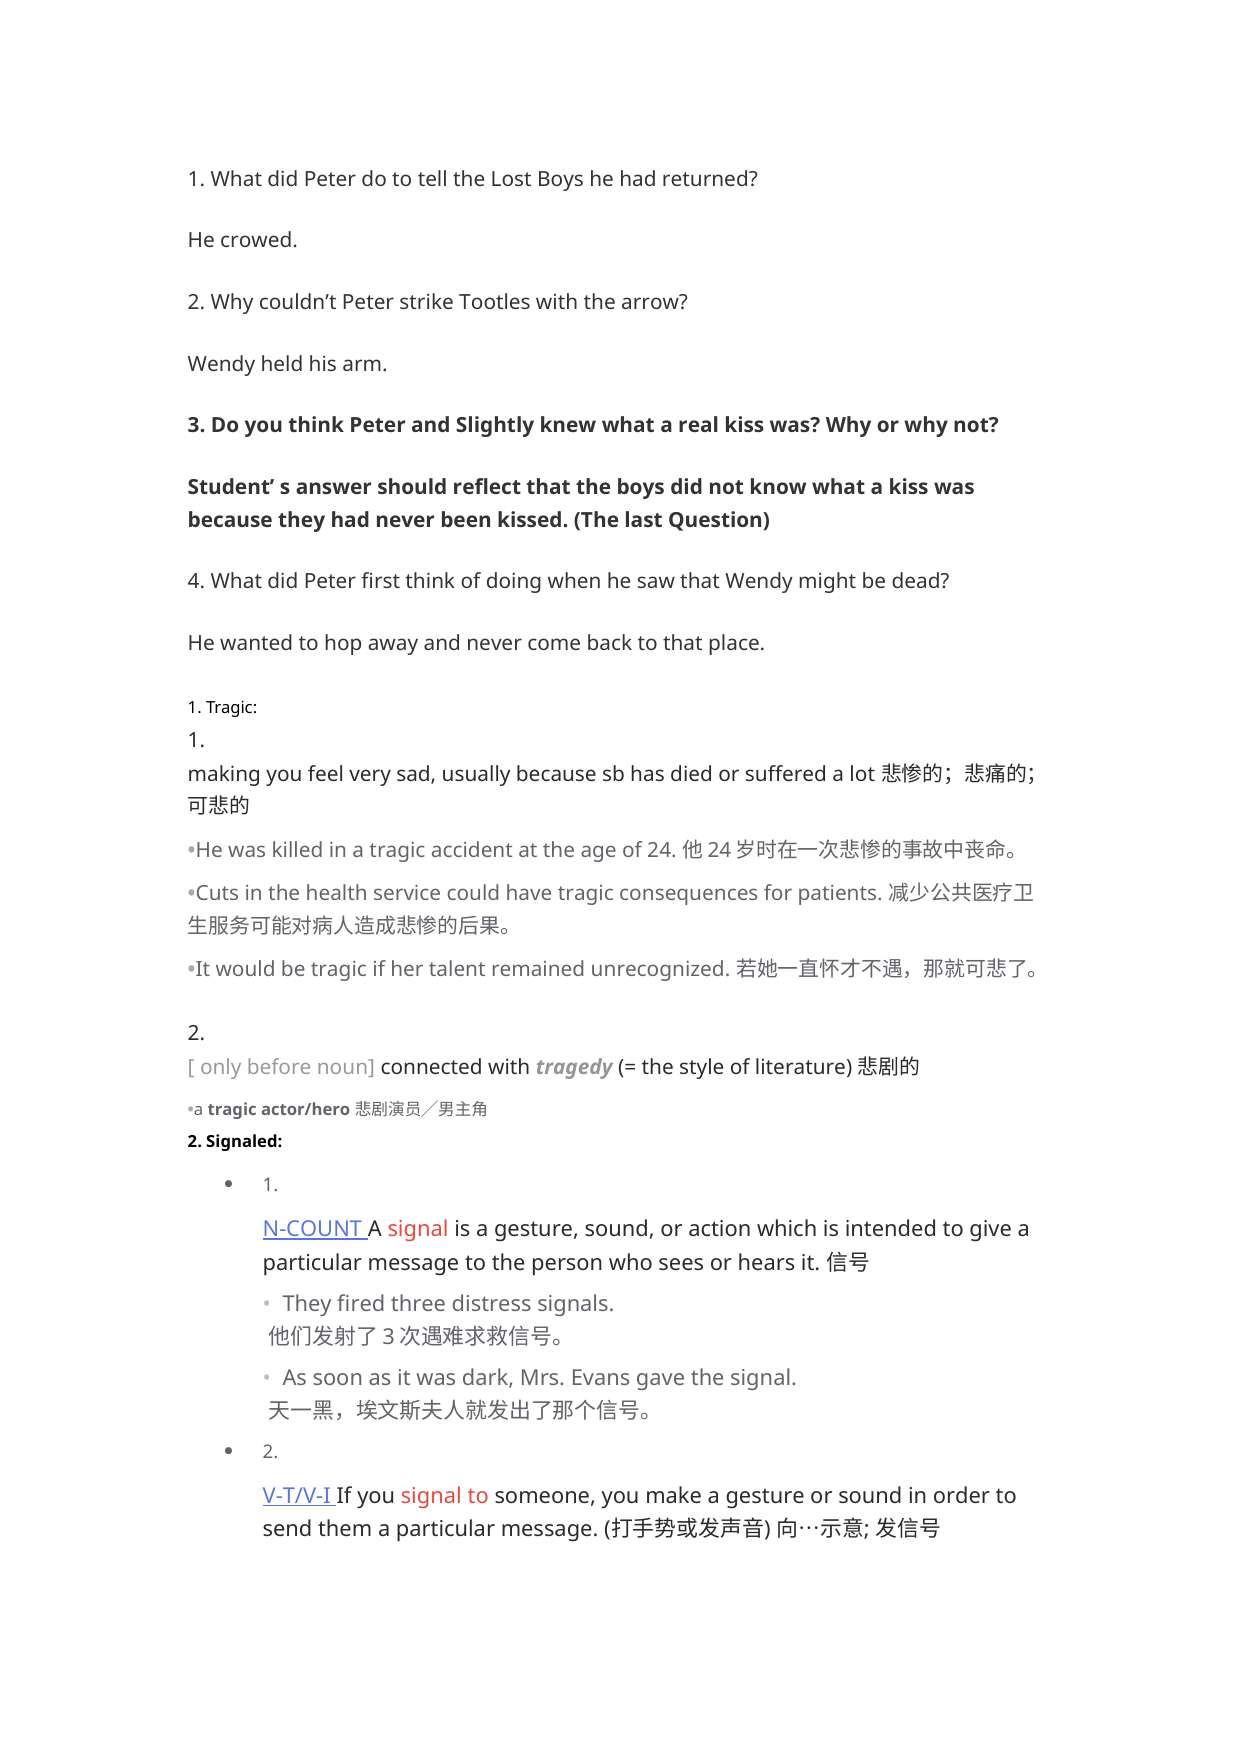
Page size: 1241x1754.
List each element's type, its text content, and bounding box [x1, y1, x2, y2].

text He wanted to hop away and never come back to that place. [187, 626, 1053, 659]
text • They fired three distress signals. 他们发射了3次遇难求救信号。 [262, 1286, 1053, 1351]
text Student’ s answer should reflect that the boys did not know what a kiss was because they had never been kissed. (The last Question) [187, 470, 1053, 535]
text 1. Tragic: [187, 691, 1053, 724]
text V-T/V-I If you signal to someone, you make a gesture or sound in order to send them a particular message. (打手势或发声音) 向…示意; 发信号 [262, 1478, 1053, 1543]
list 1. [225, 1168, 1053, 1201]
text •He was killed in a tragic accident at the age of 24. 他24岁时在一次悲惨的事故中丧命。 [187, 832, 1053, 864]
text •It would be tragic if her talent remained unrecognized. 若她一直怀才不遇，那就可悲了。 [187, 951, 1053, 1016]
text • As soon as it was dark, Mrs. Evans gave the signal. 天一黑，埃文斯夫人就发出了那个信号。 [262, 1361, 1053, 1426]
text 2. [187, 1016, 1053, 1049]
text 1. [187, 724, 1053, 756]
text Wendy held his arm. [187, 347, 1053, 379]
text 4. What did Peter first think of doing when he saw that Wendy might be dead? [187, 564, 1053, 597]
text •a tragic actor/hero 悲剧演员╱男主角 [187, 1092, 1053, 1125]
text He crowed. [187, 224, 1053, 256]
text •Cuts in the health service could have tragic consequences for patients. 减少公共医疗卫生服务可能对病人造成悲惨的后果。 [187, 876, 1053, 941]
text making you feel very sad, usually because sb has died or suffered a lot 悲惨的；悲痛的；可悲的 [187, 756, 1053, 821]
text N-COUNT A signal is a gesture, sound, or action which is intended to give a particular message to the person who sees or hears it. 信号 [262, 1212, 1053, 1277]
text 2. Why couldn’t Peter strike Tootles with the arrow? [187, 285, 1053, 318]
text 1. What did Peter do to tell the Lost Boys he had returned? [187, 162, 1053, 194]
text 2. Signaled: [187, 1125, 1053, 1157]
text 3. Do you think Peter and Slightly knew what a real kiss was? Why or why not? [187, 409, 1053, 441]
list 2. [225, 1435, 1053, 1467]
text [ only before noun] connected with tragedy (= the style of literature) 悲剧的 [187, 1049, 1053, 1081]
